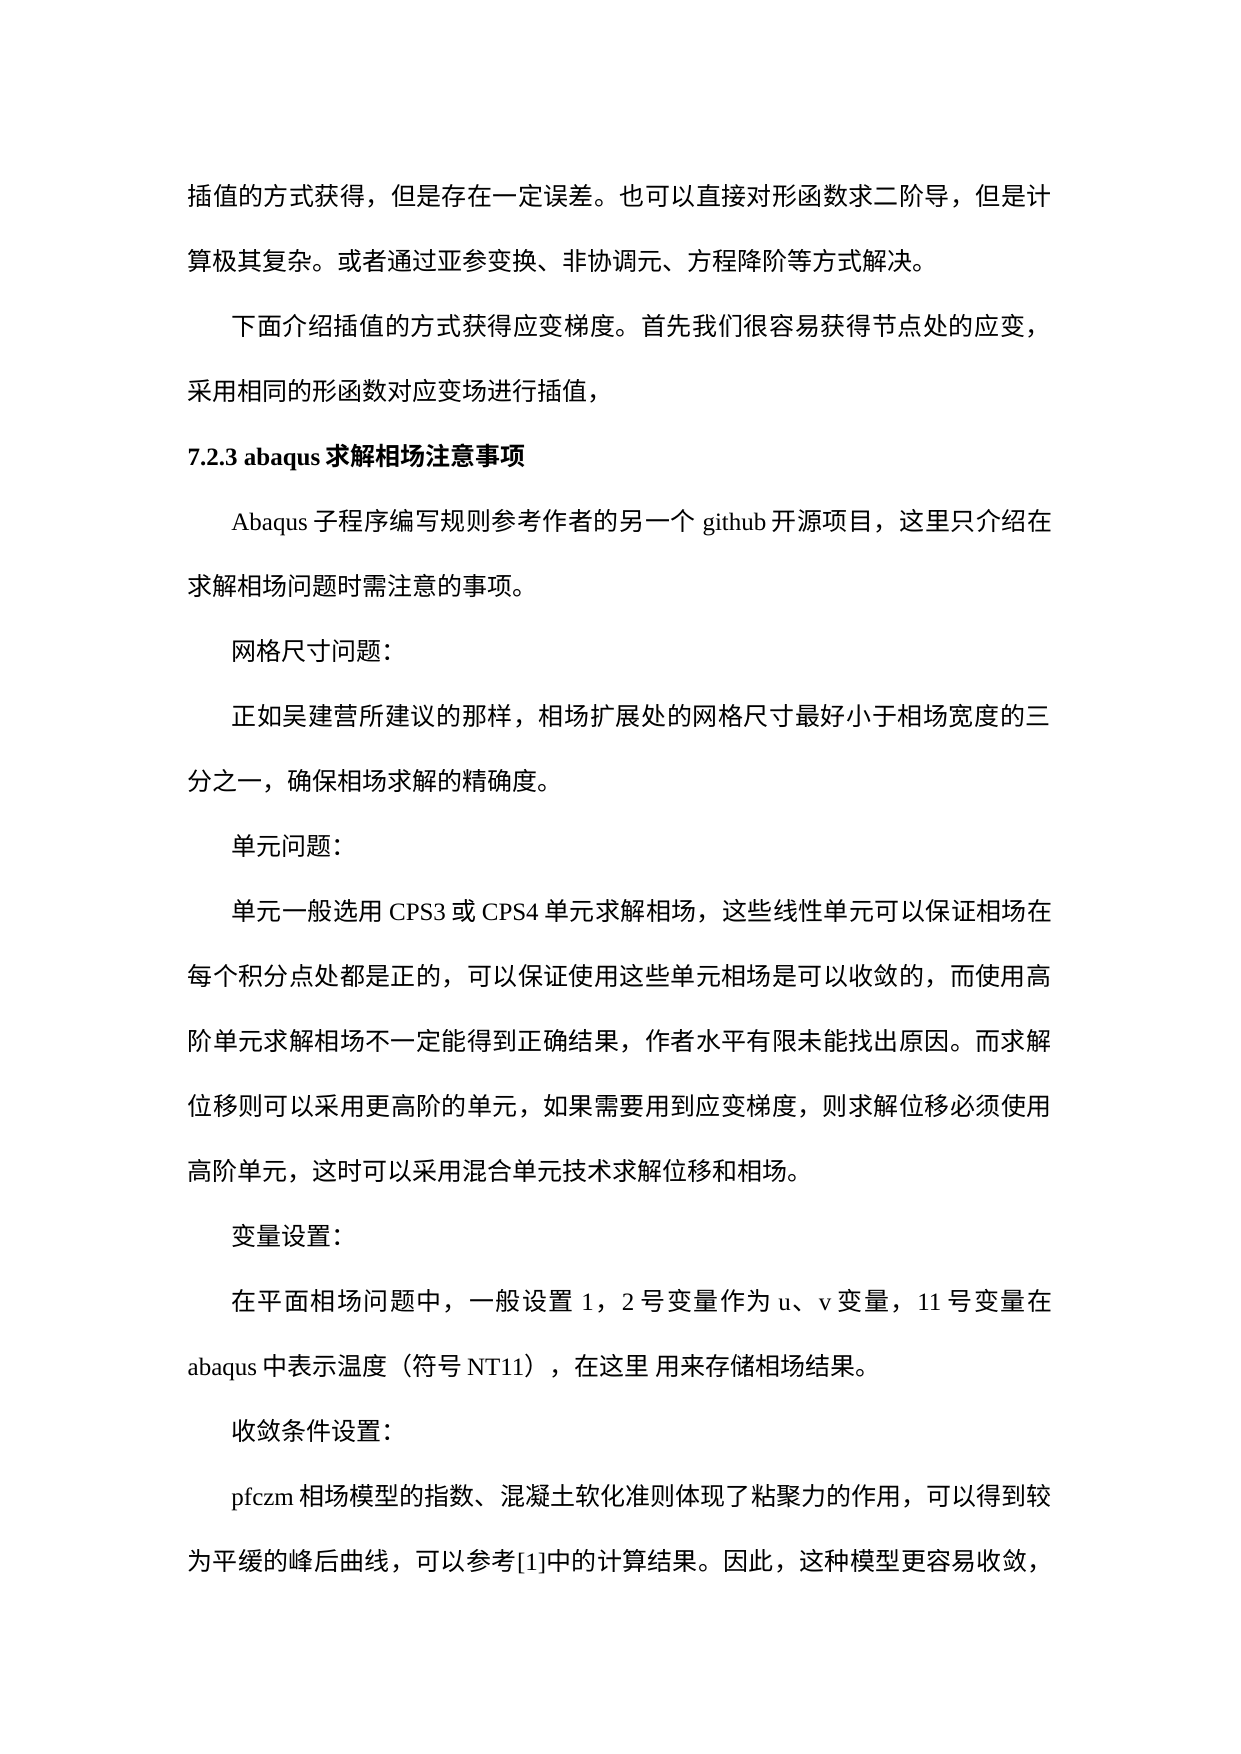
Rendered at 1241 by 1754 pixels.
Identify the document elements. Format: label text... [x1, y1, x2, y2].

text 变量设置： [187, 1202, 1053, 1267]
text pfczm相场模型的指数、混凝土软化准则体现了粘聚力的作用，可以得到较为平缓的峰后曲线，可以参考[1]中的计算结果。因此，这种模型更容易收敛，在abaqus求解时，可以采用默认的收敛准则，吴建营在其程序中是这么处理的。 [187, 1462, 1053, 1592]
text 7.2.3 abaqus求解相场注意事项 [187, 422, 1053, 487]
text 网格尺寸问题： [187, 617, 1053, 682]
text 下面介绍插值的方式获得应变梯度。首先我们很容易获得节点处的应变，采用相同的形函数对应变场进行插值， [187, 292, 1053, 422]
text 单元一般选用CPS3或CPS4单元求解相场，这些线性单元可以保证相场在每个积分点处都是正的，可以保证使用这些单元相场是可以收敛的，而使用高阶单元求解相场不一定能得到正确结果，作者水平有限未能找出原因。而求解位移则可以采用更高阶的单元，如果需要用到应变梯度，则求解位移必须使用高阶单元，这时可以采用混合单元技术求解位移和相场。 [187, 877, 1053, 1202]
text 在平面相场问题中，一般设置1，2号变量作为u、v变量，11号变量在abaqus中表示温度（符号NT11），在这里 用来存储相场结果。 [187, 1267, 1053, 1397]
text 单元问题： [187, 812, 1053, 877]
text 正如吴建营所建议的那样，相场扩展处的网格尺寸最好小于相场宽度的三分之一，确保相场求解的精确度。 [187, 682, 1053, 812]
text 收敛条件设置： [187, 1397, 1053, 1462]
text Abaqus子程序编写规则参考作者的另一个github开源项目，这里只介绍在求解相场问题时需注意的事项。 [187, 487, 1053, 617]
